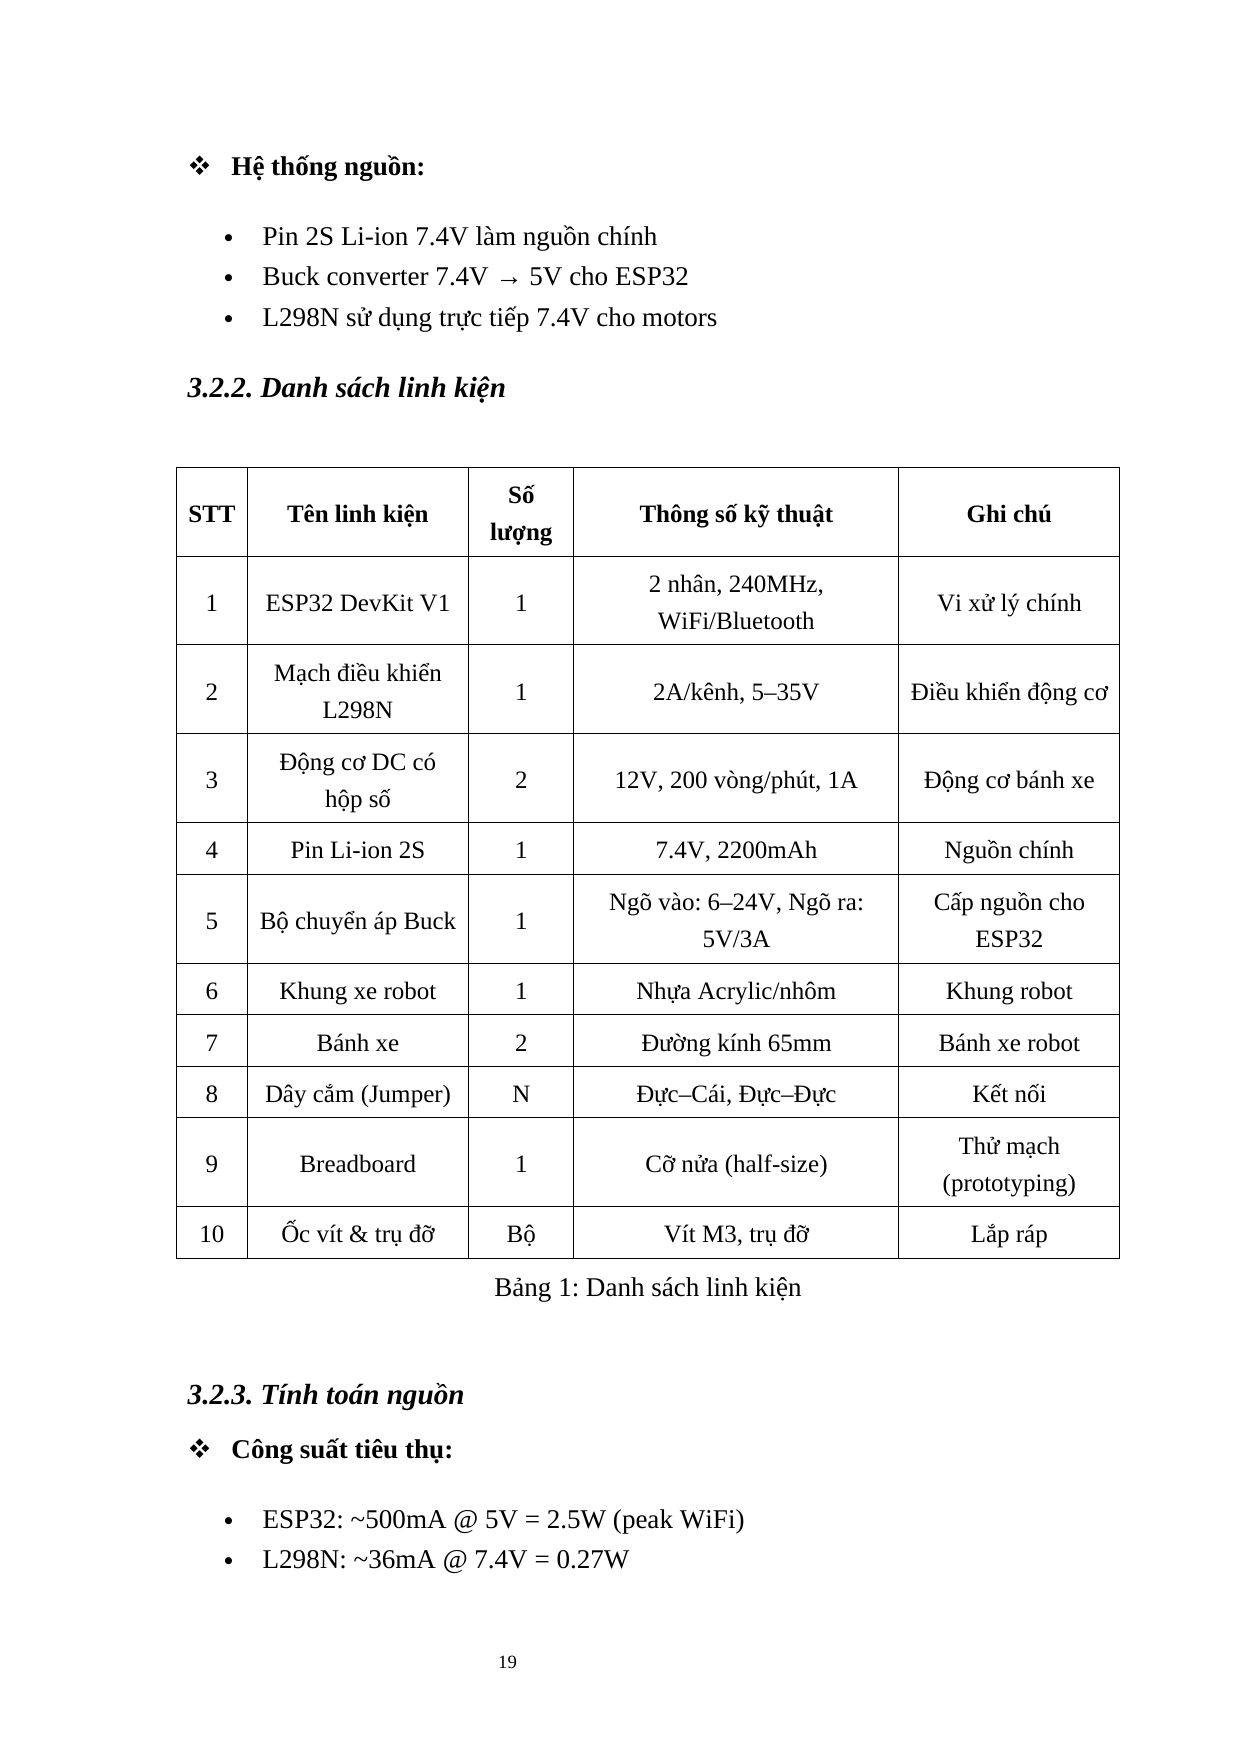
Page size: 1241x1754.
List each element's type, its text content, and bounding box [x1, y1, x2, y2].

table_cell ESP32 DevKit V1 [248, 557, 468, 644]
table_cell Động cơ bánh xe [899, 734, 1119, 822]
text Bảng 1: Danh sách linh kiện [187, 1271, 1108, 1302]
table_cell 2 [177, 645, 247, 733]
table_cell Nguồn chính [899, 823, 1119, 874]
table_cell 2A/kênh, 5–35V [574, 645, 898, 733]
table_cell 4 [177, 823, 247, 874]
table_header Số lượng [469, 468, 573, 556]
table_cell Bánh xe robot [899, 1015, 1119, 1066]
table_cell 12V, 200 vòng/phút, 1A [574, 734, 898, 822]
table_cell Ngõ vào: 6–24V, Ngõ ra: 5V/3A [574, 875, 898, 962]
table_cell 1 [469, 645, 573, 733]
table_cell 1 [469, 875, 573, 962]
list Buck converter 7.4V → 5V cho ESP32 [225, 260, 1108, 291]
subtitle 3.2.3. Tính toán nguồn [187, 1377, 1108, 1411]
table_cell Bộ chuyển áp Buck [248, 875, 468, 962]
table_cell Động cơ DC có hộp số [248, 734, 468, 822]
table_cell N [469, 1067, 573, 1117]
table_cell Bánh xe [248, 1015, 468, 1066]
table_cell 1 [469, 964, 573, 1014]
table_cell Vi xử lý chính [899, 557, 1119, 644]
list Hệ thống nguồn: [187, 150, 1108, 181]
table_cell Vít M3, trụ đỡ [574, 1207, 898, 1258]
table_cell 10 [177, 1207, 247, 1258]
table_cell Dây cắm (Jumper) [248, 1067, 468, 1117]
table_cell 1 [469, 557, 573, 644]
table_cell 1 [469, 823, 573, 874]
table_cell Đực–Cái, Đực–Đực [574, 1067, 898, 1117]
list ESP32: ~500mA @ 5V = 2.5W (peak WiFi) [225, 1503, 1108, 1534]
table_cell 2 [469, 1015, 573, 1066]
table_cell 9 [177, 1118, 247, 1206]
table_cell 2 [469, 734, 573, 822]
table_cell Cấp nguồn cho ESP32 [899, 875, 1119, 962]
table_header Tên linh kiện [248, 468, 468, 556]
table_cell Thử mạch (prototyping) [899, 1118, 1119, 1206]
table_cell 1 [177, 557, 247, 644]
list Pin 2S Li-ion 7.4V làm nguồn chính [225, 220, 1108, 251]
table_cell 1 [469, 1118, 573, 1206]
list L298N sử dụng trực tiếp 7.4V cho motors [225, 301, 1108, 332]
subtitle 3.2.2. Danh sách linh kiện [187, 370, 1108, 404]
table_cell 7.4V, 2200mAh [574, 823, 898, 874]
table_header Ghi chú [899, 468, 1119, 556]
table_cell Mạch điều khiển L298N [248, 645, 468, 733]
table_cell Điều khiển động cơ [899, 645, 1119, 733]
table_cell 3 [177, 734, 247, 822]
table_header STT [177, 468, 247, 556]
table_cell Breadboard [248, 1118, 468, 1206]
table_cell Lắp ráp [899, 1207, 1119, 1258]
table_cell Đường kính 65mm [574, 1015, 898, 1066]
table_cell 6 [177, 964, 247, 1014]
table_cell Nhựa Acrylic/nhôm [574, 964, 898, 1014]
table_cell 5 [177, 875, 247, 962]
table_cell Khung robot [899, 964, 1119, 1014]
table_header Thông số kỹ thuật [574, 468, 898, 556]
table_cell 7 [177, 1015, 247, 1066]
table_cell Khung xe robot [248, 964, 468, 1014]
table_cell Bộ [469, 1207, 573, 1258]
table_cell Kết nối [899, 1067, 1119, 1117]
list L298N: ~36mA @ 7.4V = 0.27W [225, 1543, 1108, 1574]
table_cell Pin Li-ion 2S [248, 823, 468, 874]
table_cell Ốc vít & trụ đỡ [248, 1207, 468, 1258]
list Công suất tiêu thụ: [187, 1433, 1108, 1464]
table_cell 8 [177, 1067, 247, 1117]
table_cell Cỡ nửa (half-size) [574, 1118, 898, 1206]
table_cell 2 nhân, 240MHz, WiFi/Bluetooth [574, 557, 898, 644]
